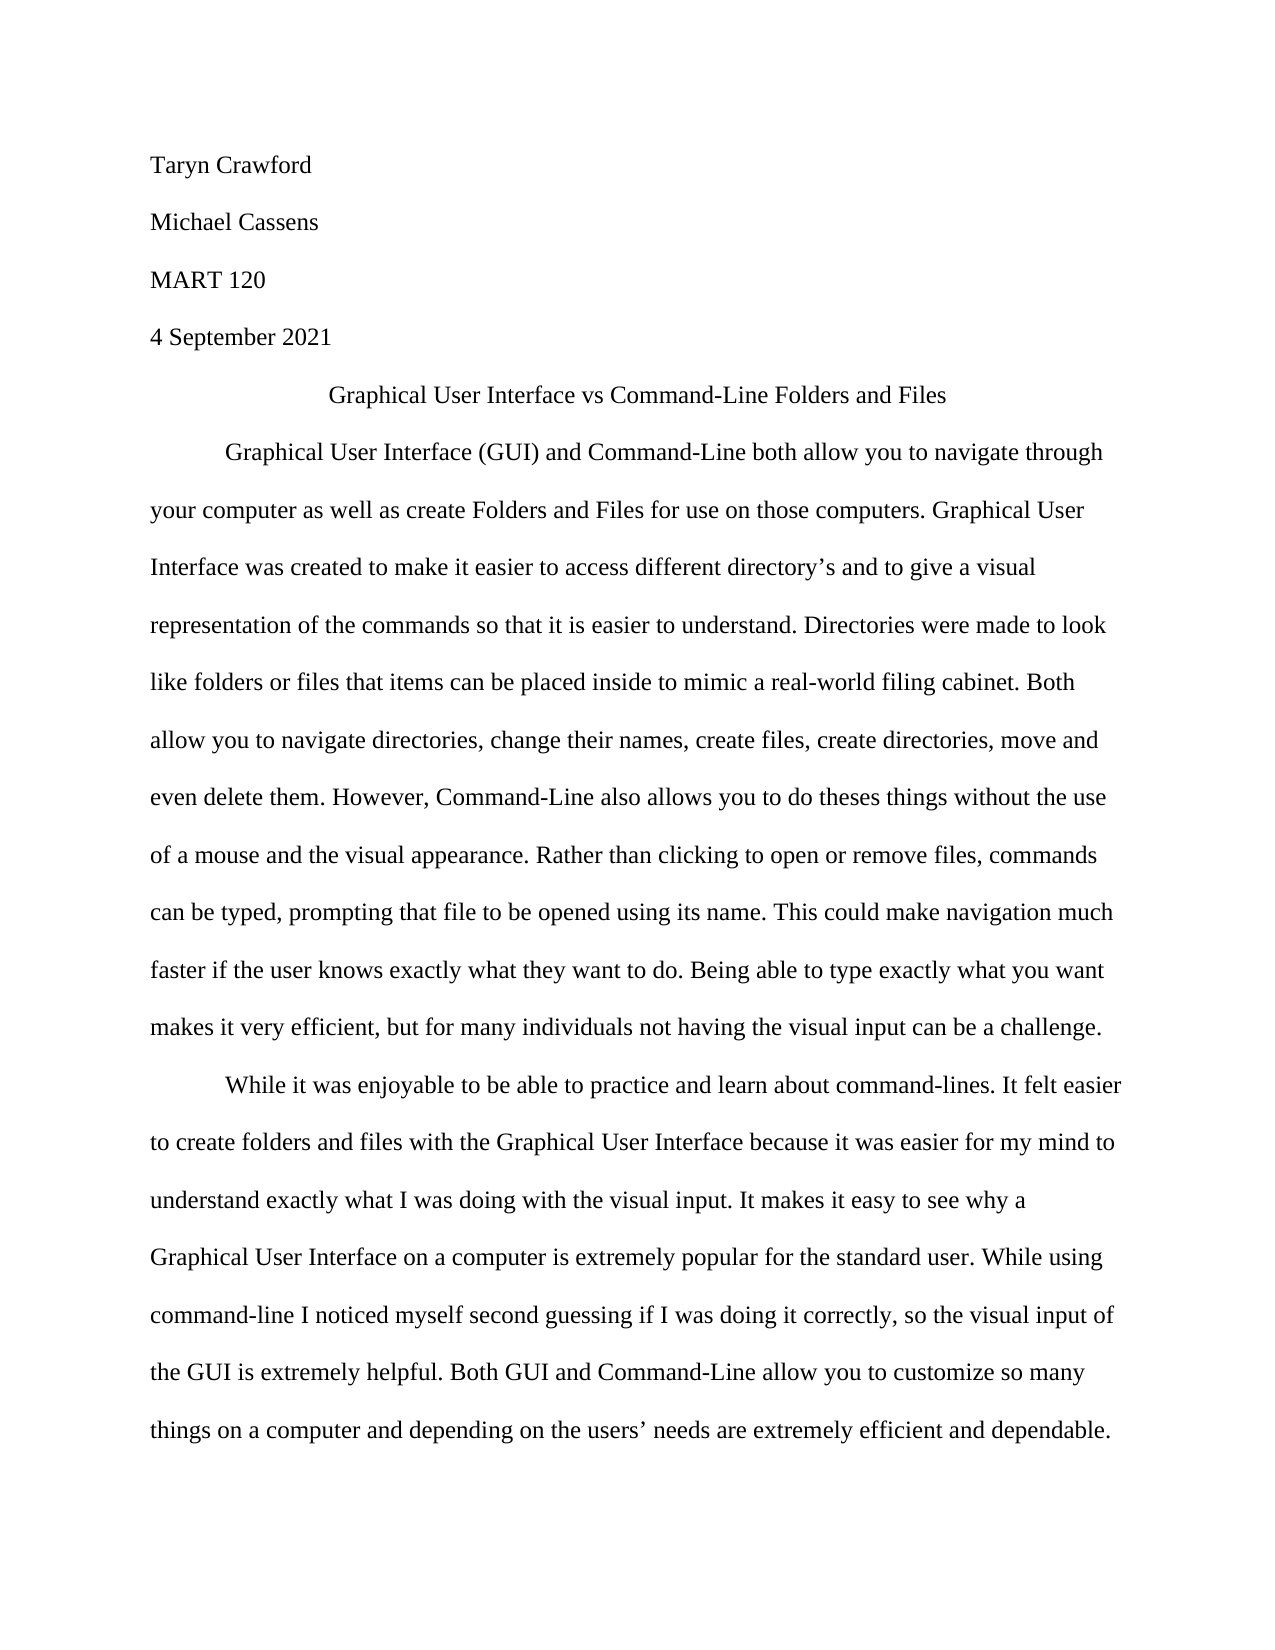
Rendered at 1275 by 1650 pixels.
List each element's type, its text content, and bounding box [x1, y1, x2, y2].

text Graphical User Interface vs Command-Line Folders and Files [150, 380, 1125, 409]
text MART 120 [150, 265, 1125, 294]
text Graphical User Interface (GUI) and Command-Line both allow you to navigate through your computer as well as create Folders and Files for use on those computers. Graphical User Interface was created to make it easier to access different directory’s and to give a visual representation of the commands so that it is easier to understand. Directories were made to look like folders or files that items can be placed inside to mimic a real-world filing cabinet. Both allow you to navigate directories, change their names, create files, create directories, move and even delete them. However, Command-Line also allows you to do theses things without the use of a mouse and the visual appearance. Rather than clicking to open or remove files, commands can be typed, prompting that file to be opened using its name. This could make navigation much faster if the user knows exactly what they want to do. Being able to type exactly what you want makes it very efficient, but for many individuals not having the visual input can be a challenge. [150, 437, 1125, 1041]
text Michael Cassens [150, 207, 1125, 236]
text 4 September 2021 [150, 322, 1125, 351]
text While it was enjoyable to be able to practice and learn about command-lines. It felt easier to create folders and files with the Graphical User Interface because it was easier for my mind to understand exactly what I was doing with the visual input. It makes it easy to see why a Graphical User Interface on a computer is extremely popular for the standard user. While using command-line I noticed myself second guessing if I was doing it correctly, so the visual input of the GUI is extremely helpful. Both GUI and Command-Line allow you to customize so many things on a computer and depending on the users’ needs are extremely efficient and dependable. [150, 1070, 1125, 1444]
text Taryn Crawford [150, 150, 1125, 179]
